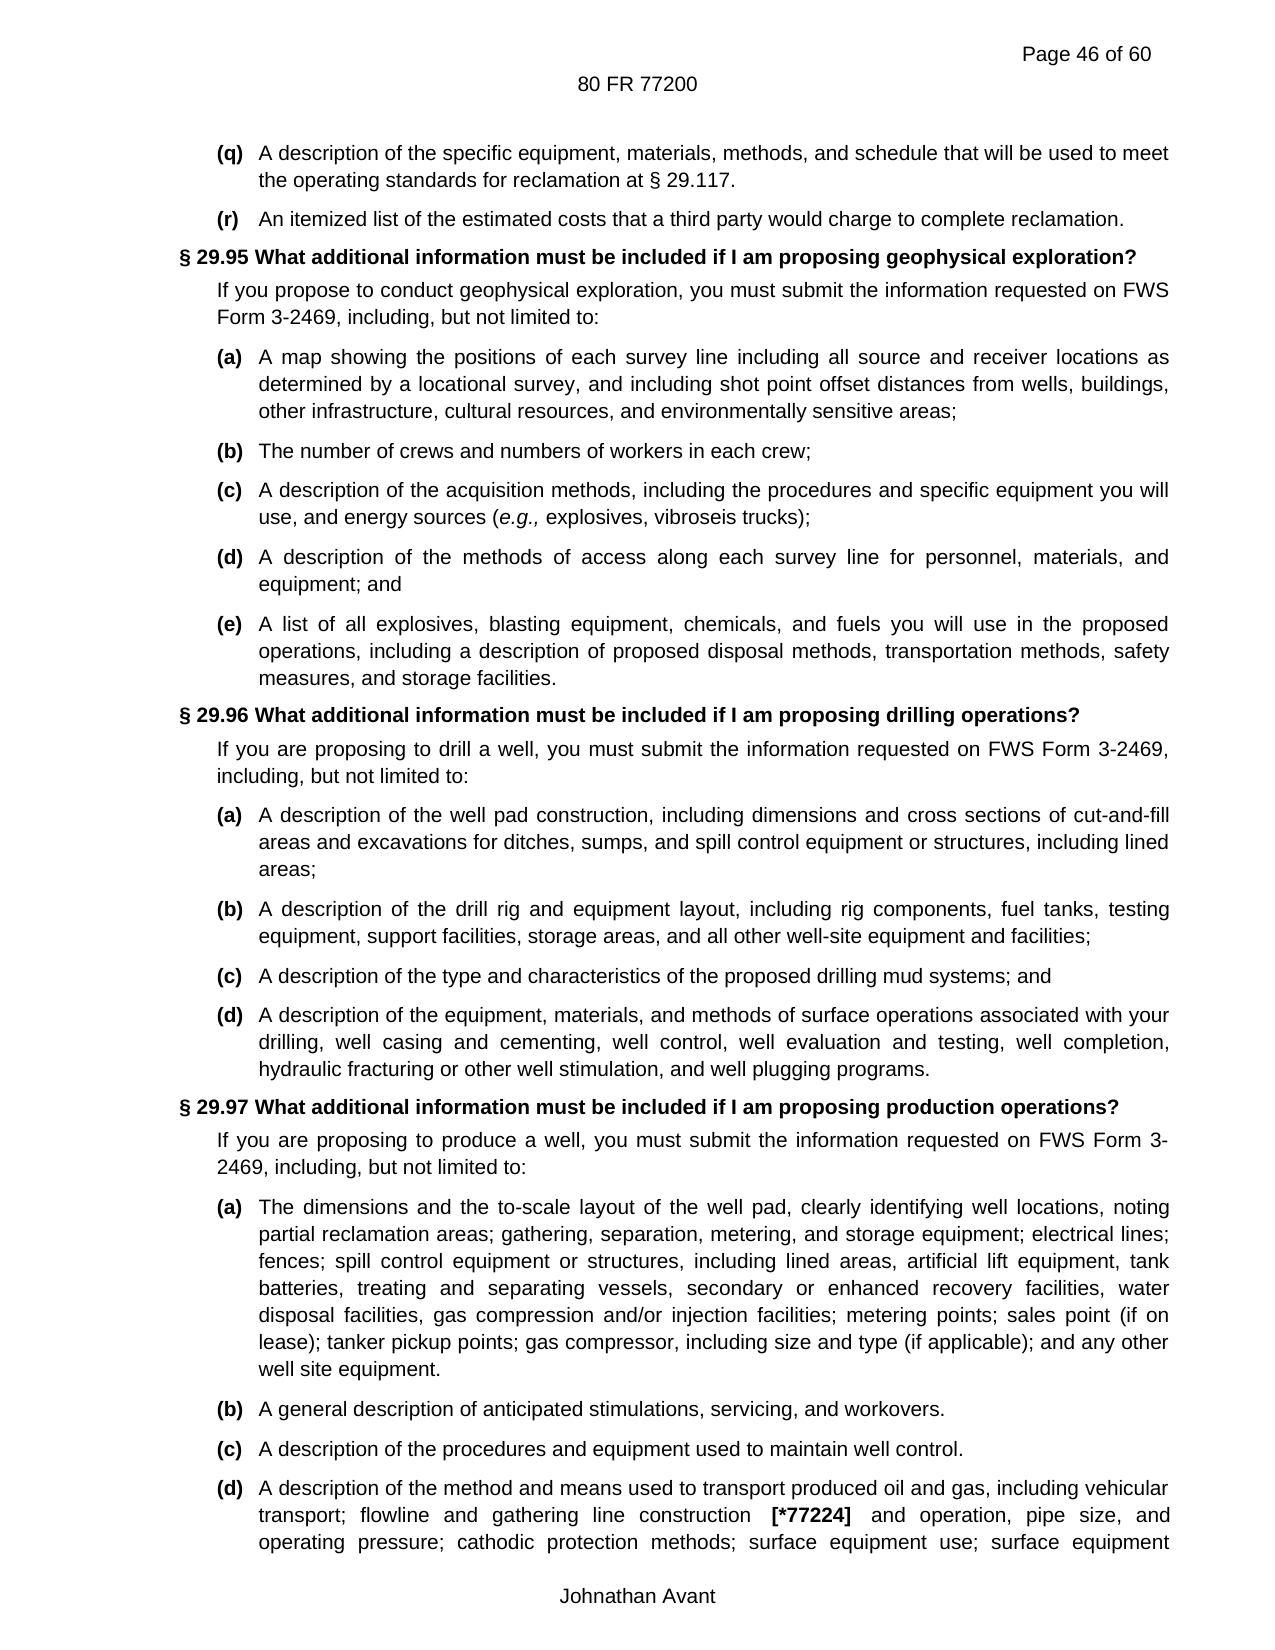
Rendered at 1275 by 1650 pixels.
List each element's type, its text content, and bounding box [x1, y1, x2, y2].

list The dimensions and the to-scale layout of the well pad, clearly identifying well locations, noting partial reclamation areas; gathering, separation, metering, and storage equipment; electrical lines; fences; spill control equipment or structures, including lined areas, artificial lift equipment, tank batteries, treating and separating vessels, secondary or enhanced recovery facilities, water disposal facilities, gas compression and/or injection facilities; metering points; sales point (if on lease); tanker pickup points; gas compressor, including size and type (if applicable); and any other well site equipment. [217, 1192, 1171, 1381]
list A description of the type and characteristics of the proposed drilling mud systems; and [217, 960, 1171, 987]
list A description of the drill rig and equipment layout, including rig components, fuel tanks, testing equipment, support facilities, storage areas, and all other well-site equipment and facilities; [217, 894, 1171, 948]
text If you propose to conduct geophysical exploration, you must submit the information requested on FWS Form 3-2469, including, but not limited to: [217, 275, 1171, 329]
list ation must be included if I am proposing drilling operations? [179, 702, 1171, 727]
list The number of crews and numbers of workers in each crew; [217, 435, 1171, 462]
list An itemized list of the estimated costs that a third party would charge to complete reclamation. [217, 204, 1171, 231]
list ation must be included if I am proposing geophysical exploration? [179, 244, 1171, 269]
list A map showing the positions of each survey line including all source and receiver locations as determined by a locational survey, and including shot point offset distances from wells, buildings, other infrastructure, cultural resources, and environmentally sensitive areas; [217, 342, 1171, 423]
list A description of the specific equipment, materials, methods, and schedule that will be used to meet the operating standards for reclamation at § 29.117. [217, 137, 1171, 192]
list A description of the procedures and equipment used to maintain well control. [217, 1433, 1171, 1460]
list A general description of anticipated stimulations, servicing, and workovers. [217, 1394, 1171, 1421]
list A description of the acquisition methods, including the procedures and specific equipment you will use, and energy sources (e.g., explosives, vibroseis trucks); [217, 475, 1171, 529]
list A list of all explosives, blasting equipment, chemicals, and fuels you will use in the proposed operations, including a description of proposed disposal methods, transportation methods, safety measures, and storage facilities. [217, 608, 1171, 689]
list A description of the methods of access along each survey line for personnel, materials, and equipment; and [217, 542, 1171, 596]
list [217, 1473, 1171, 1554]
list A description of the well pad construction, including dimensions and cross sections of cut-and-fill areas and excavations for ditches, sumps, and spill control equipment or structures, including lined areas; [217, 800, 1171, 881]
list ation must be included if I am proposing production operations? [179, 1094, 1171, 1119]
text If you are proposing to drill a well, you must submit the information requested on FWS Form 3-2469, including, but not limited to: [217, 733, 1171, 787]
list A description of the equipment, materials, and methods of surface operations associated with your drilling, well casing and cementing, well control, well evaluation and testing, well completion, hydraulic fracturing or other well stimulation, and well plugging programs. [217, 1000, 1171, 1081]
text If you are proposing to produce a well, you must submit the information requested on FWS Form 3-2469, including, but not limited to: [217, 1125, 1171, 1179]
